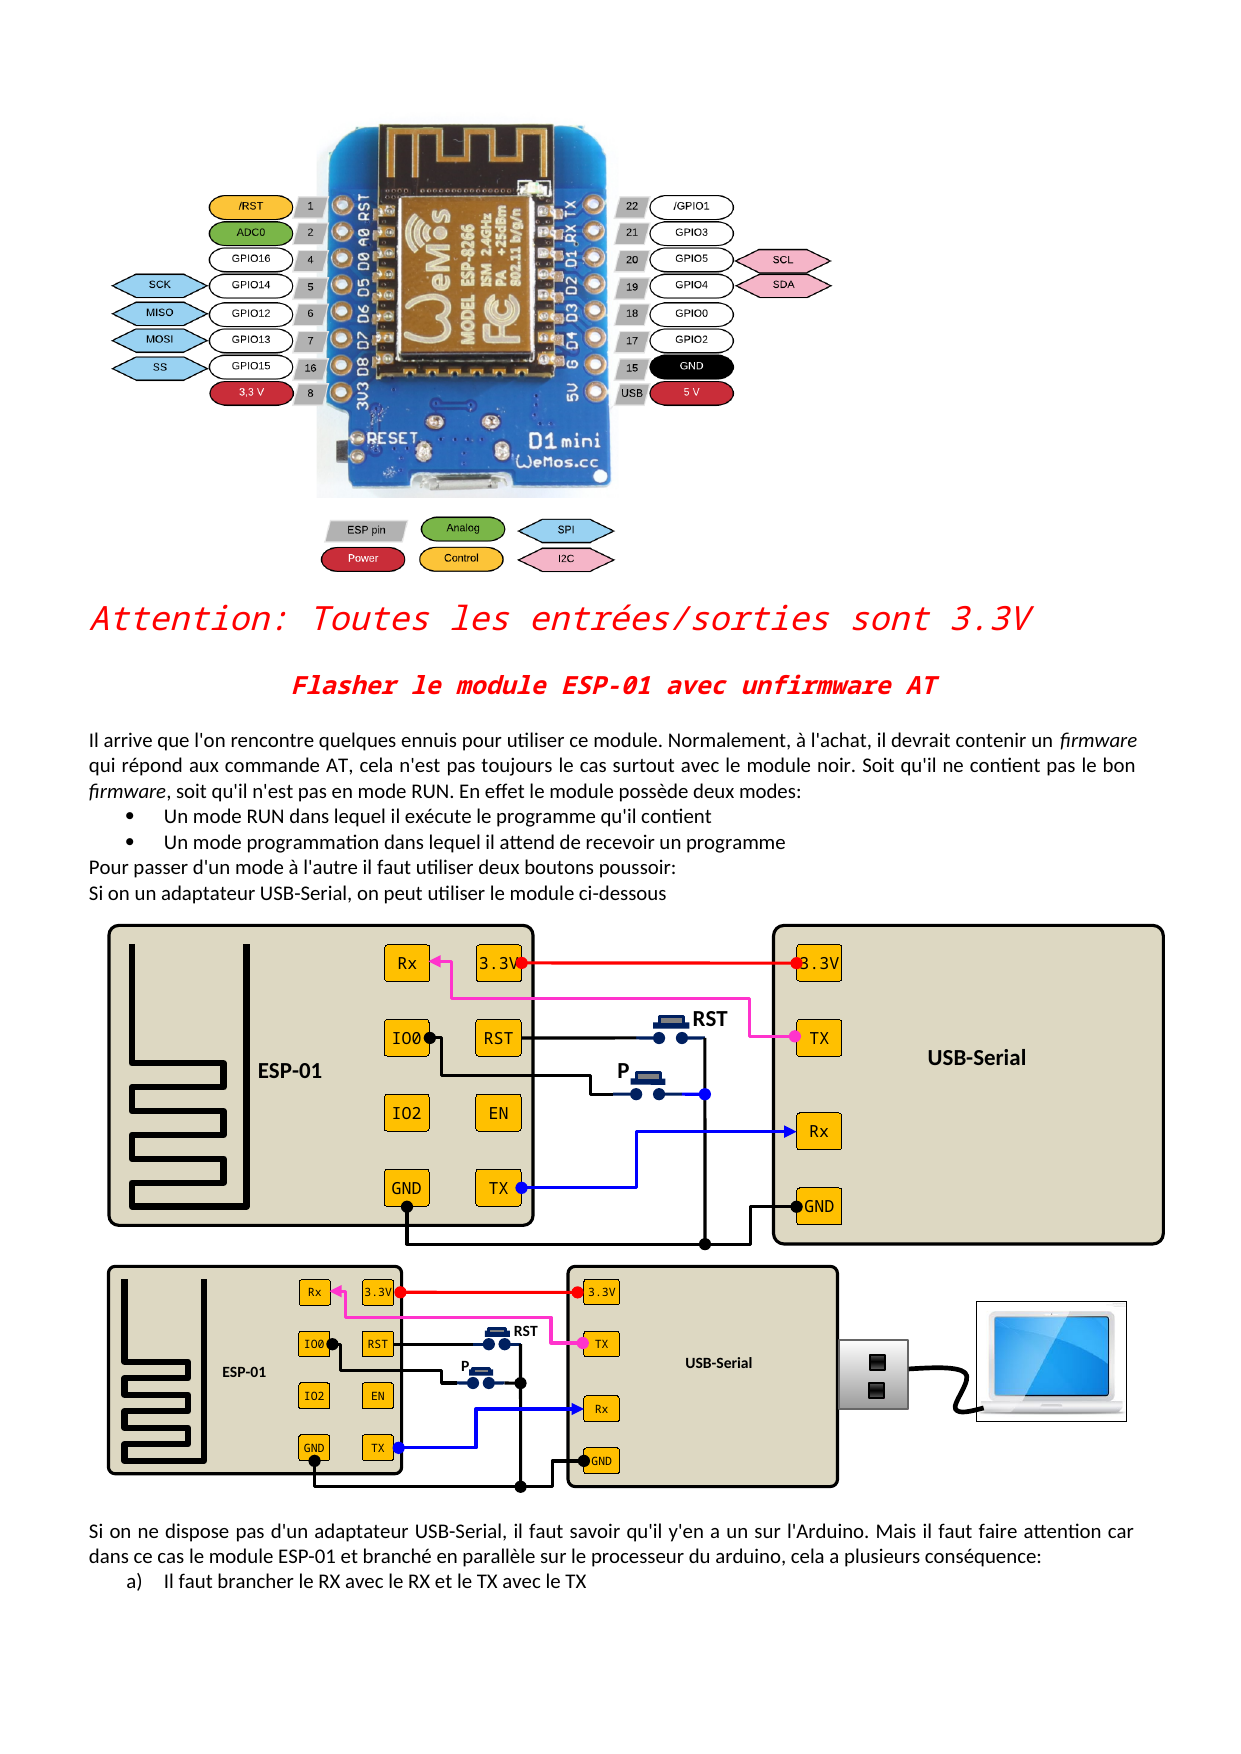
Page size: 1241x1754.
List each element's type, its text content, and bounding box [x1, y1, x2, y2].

text Attention: Toutes les entrées/sorties sont 3.3V [89, 594, 1137, 640]
text Il arrive que l'on rencontre quelques ennuis pour utiliser ce module. Normalement, à l'achat, il devrait contenir un firmware qui répond aux commande AT, cela n'est pas toujours le cas surtout avec le module noir. Soit qu'il ne contient pas le bon firmware, soit qu'il n'est pas en mode RUN. En effet le module possède deux modes: [89, 727, 1137, 803]
list Un mode RUN dans lequel il exécute le programme qu'il contient [126, 803, 1137, 829]
list Il faut brancher le RX avec le RX et le TX avec le TX [126, 1569, 1137, 1594]
picture [88, 88, 855, 595]
text Flasher le module ESP-01 avec unfirmware AT [89, 668, 1137, 702]
text Si on ne dispose pas d'un adaptateur USB-Serial, il faut savoir qu'il y'en a un sur l'Arduino. Mais il faut faire attention car dans ce cas le module ESP-01 et branché en parallèle sur le processeur du arduino, cela a plusieurs conséquence: [89, 1518, 1137, 1569]
text Si on un adaptateur USB-Serial, on peut utiliser le module ci-dessous [89, 880, 1137, 905]
list Un mode programmation dans lequel il attend de recevoir un programme [126, 829, 1137, 854]
picture [977, 1302, 1126, 1421]
text Pour passer d'un mode à l'autre il faut utiliser deux boutons poussoir: [89, 854, 1137, 880]
